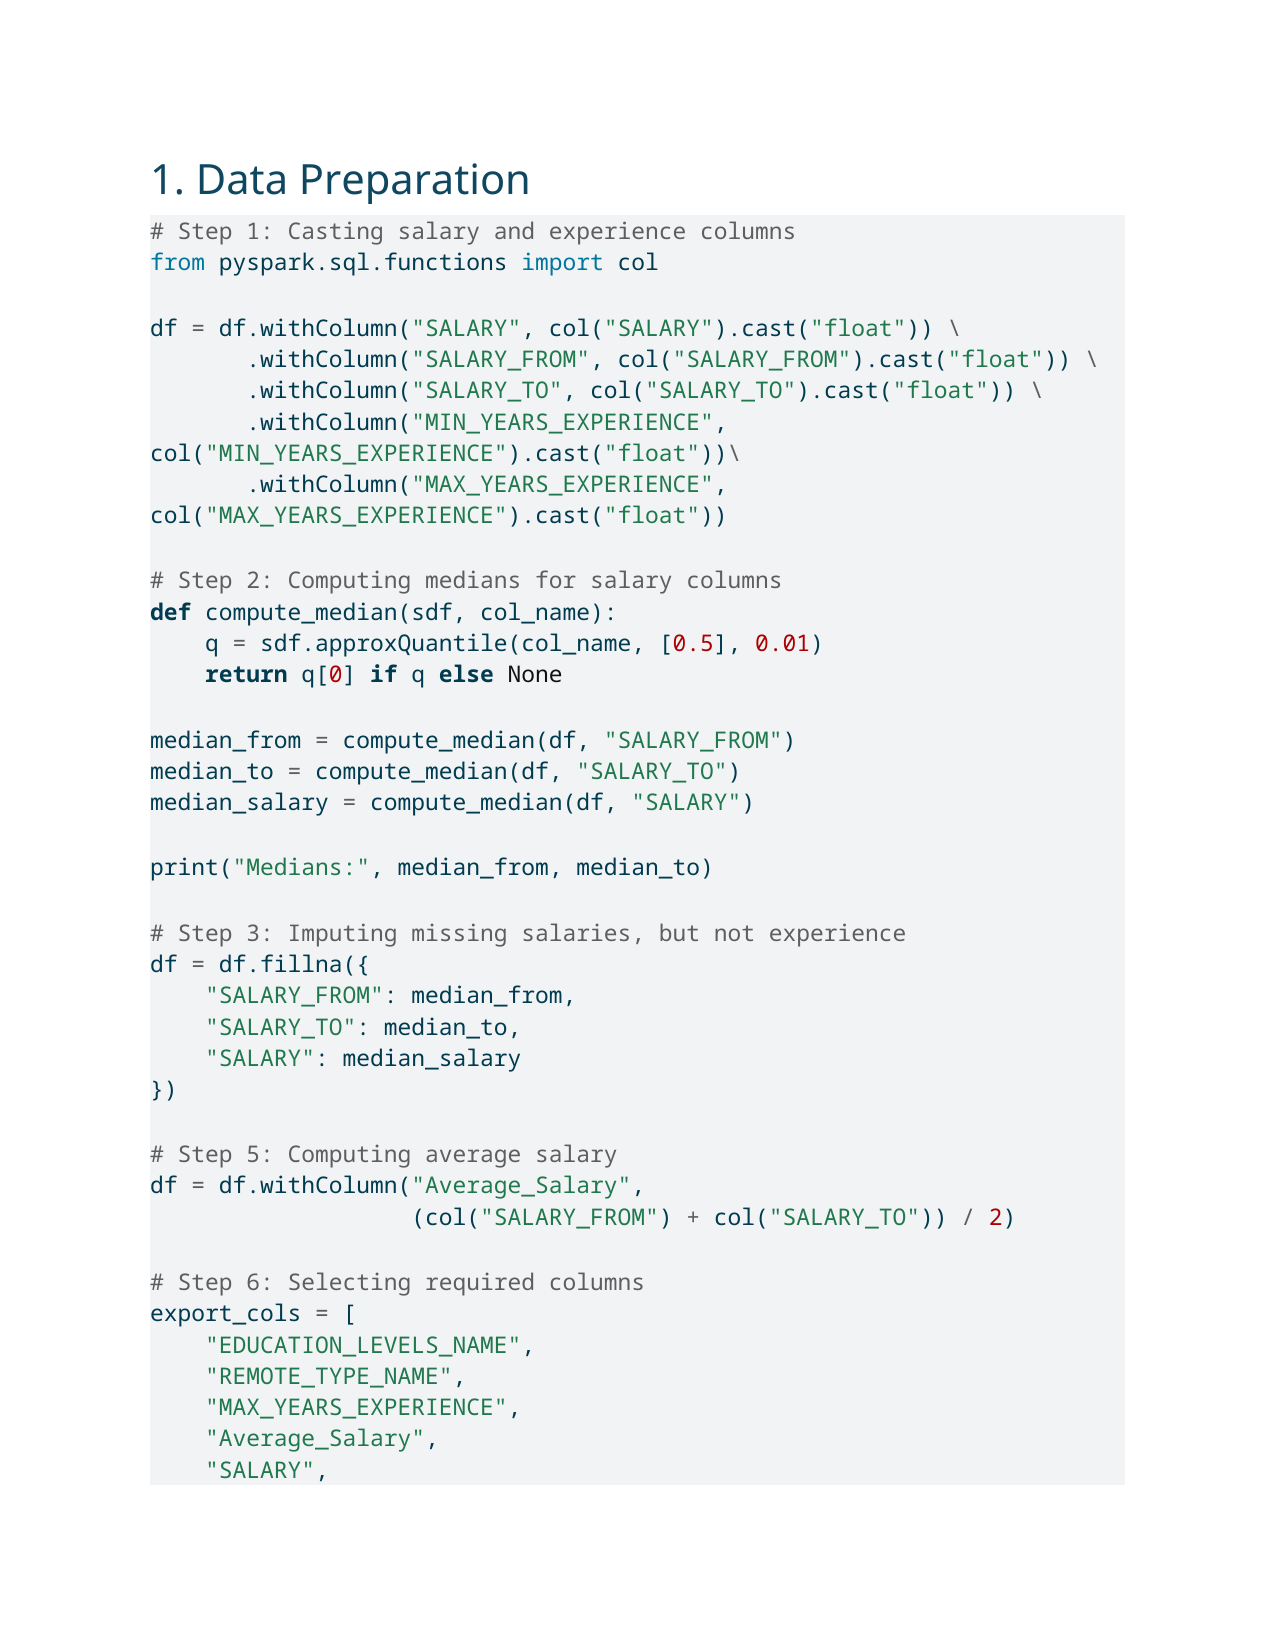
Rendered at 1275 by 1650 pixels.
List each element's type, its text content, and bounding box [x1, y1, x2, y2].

subtitle 1. Data Preparation [150, 150, 1125, 207]
